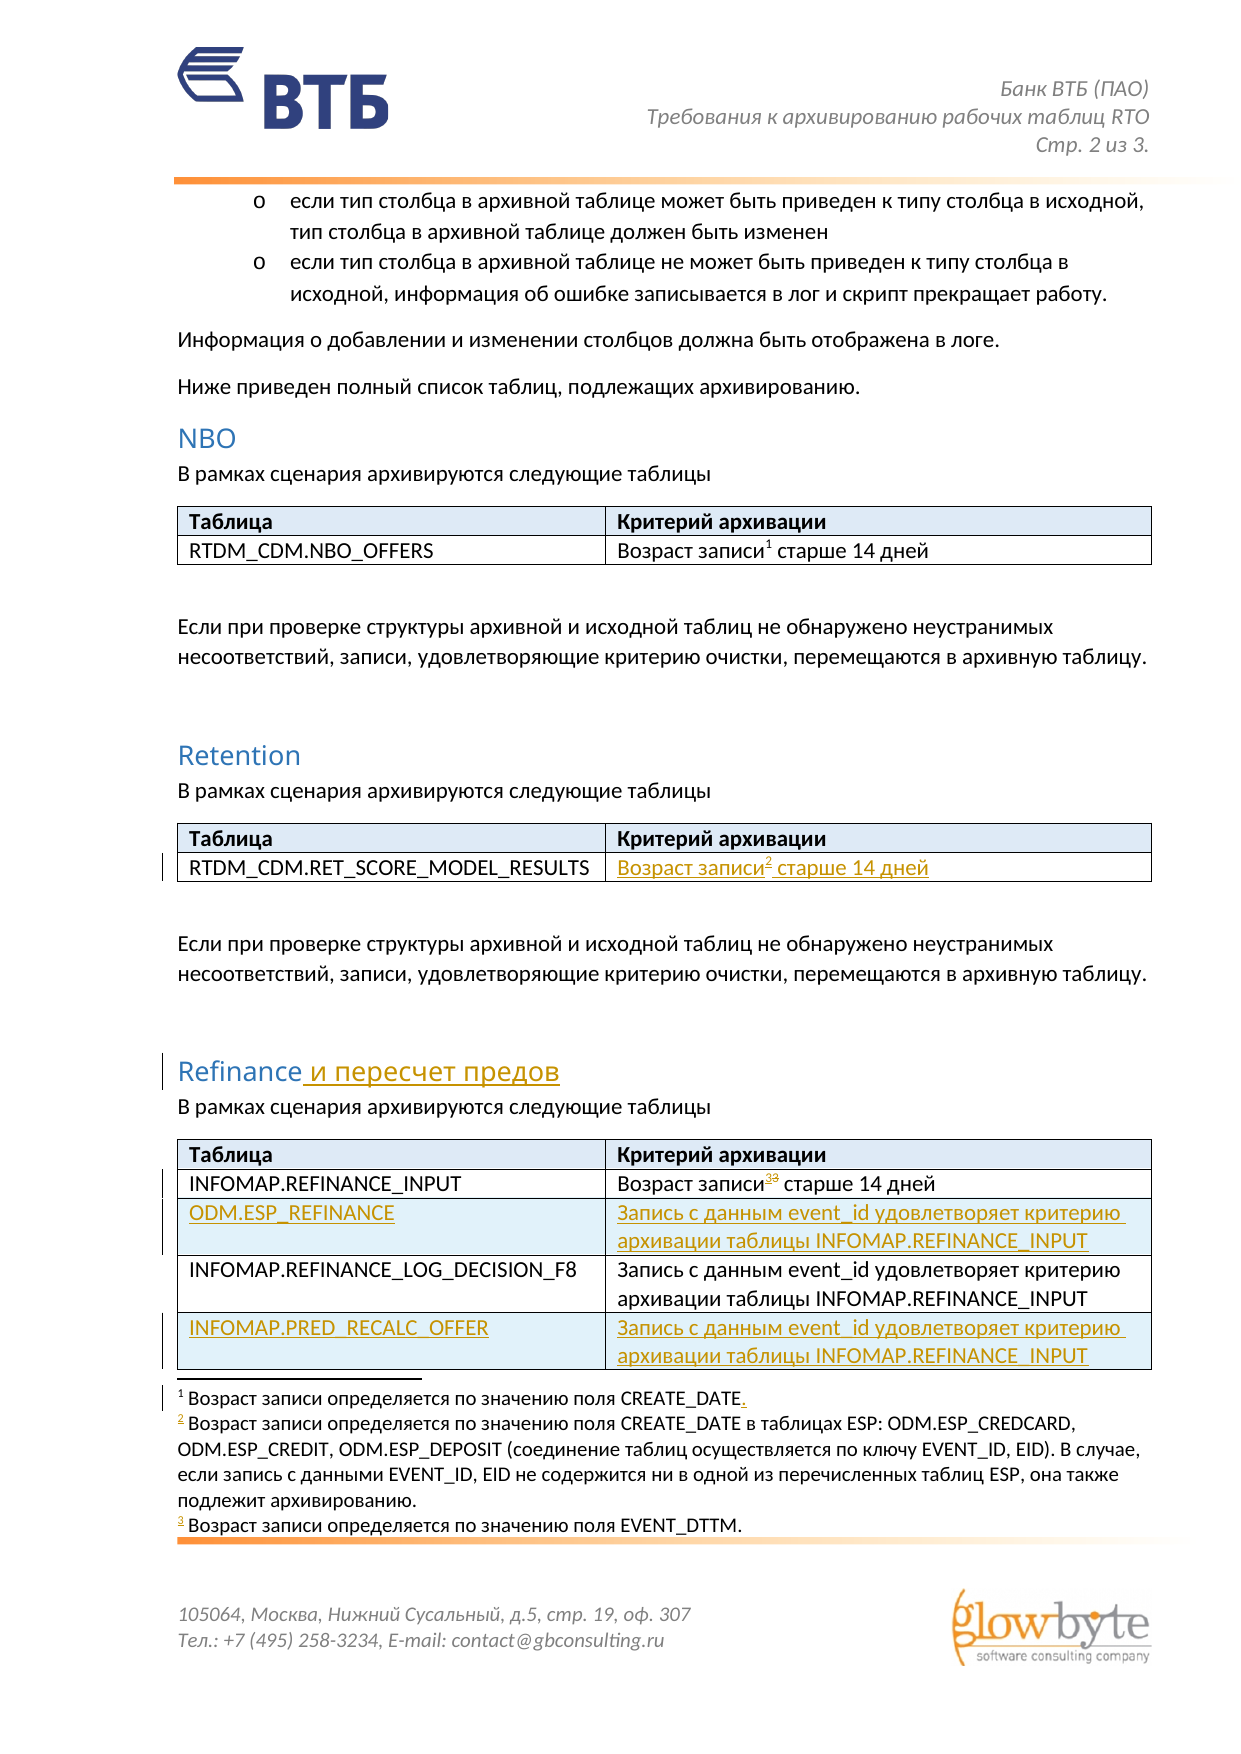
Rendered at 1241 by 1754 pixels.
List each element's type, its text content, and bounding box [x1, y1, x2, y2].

table_cell INFOMAP.REFINANCE_LOG_DECISION_F8 [178, 1256, 605, 1312]
text Если при проверке структуры архивной и исходной таблиц не обнаружено неустранимых несоответствий, записи, удовлетворяющие критерию очистки, перемещаются в архивную таблицу. [177, 929, 1152, 987]
text Ниже приведен полный список таблиц, подлежащих архивированию. [177, 372, 1152, 401]
list если тип столбца в архивной таблице не может быть приведен к типу столбца в исходной, информация об ошибке записывается в лог и скрипт прекращает работу. [252, 247, 1152, 307]
table_cell INFOMAP.REFINANCE_INPUT [178, 1170, 605, 1197]
table_cell RTDM_CDM.RET_SCORE_MODEL_RESULTS [178, 853, 605, 881]
text В рамках сценария архивируются следующие таблицы [177, 459, 1152, 487]
table_header Таблица [178, 507, 605, 535]
picture [950, 1588, 1152, 1666]
text В рамках сценария архивируются следующие таблицы [177, 1092, 1152, 1121]
table_header Таблица [178, 1140, 605, 1168]
table_cell [606, 853, 1151, 881]
table_cell Возраст записи старше 14 дней [606, 536, 1151, 564]
list если тип столбца в архивной таблице может быть приведен к типу столбца в исходной, тип столбца в архивной таблице должен быть изменен [252, 186, 1152, 245]
text В рамках сценария архивируются следующие таблицы [177, 776, 1152, 804]
subtitle Retention [177, 736, 1152, 773]
table_cell Возраст записи старше 14 дней [606, 1170, 1151, 1197]
picture [177, 1537, 1197, 1545]
picture [174, 177, 1240, 185]
subtitle NBO [177, 419, 1152, 456]
table_header Критерий архивации [606, 507, 1151, 535]
text Информация о добавлении и изменении столбцов должна быть отображена в логе. [177, 326, 1152, 354]
picture [177, 47, 389, 129]
table_cell RTDM_CDM.NBO_OFFERS [178, 536, 605, 564]
subtitle Refinance [177, 1053, 1152, 1089]
text Если при проверке структуры архивной и исходной таблиц не обнаружено неустранимых несоответствий, записи, удовлетворяющие критерию очистки, перемещаются в архивную таблицу. [177, 612, 1152, 670]
table_cell Запись с данным event_id удовлетворяет критерию архивации таблицы INFOMAP.REFINANCE_INPUT [606, 1256, 1151, 1312]
table_header Критерий архивации [606, 824, 1151, 852]
table_header Критерий архивации [606, 1140, 1151, 1168]
table_header Таблица [178, 824, 605, 852]
